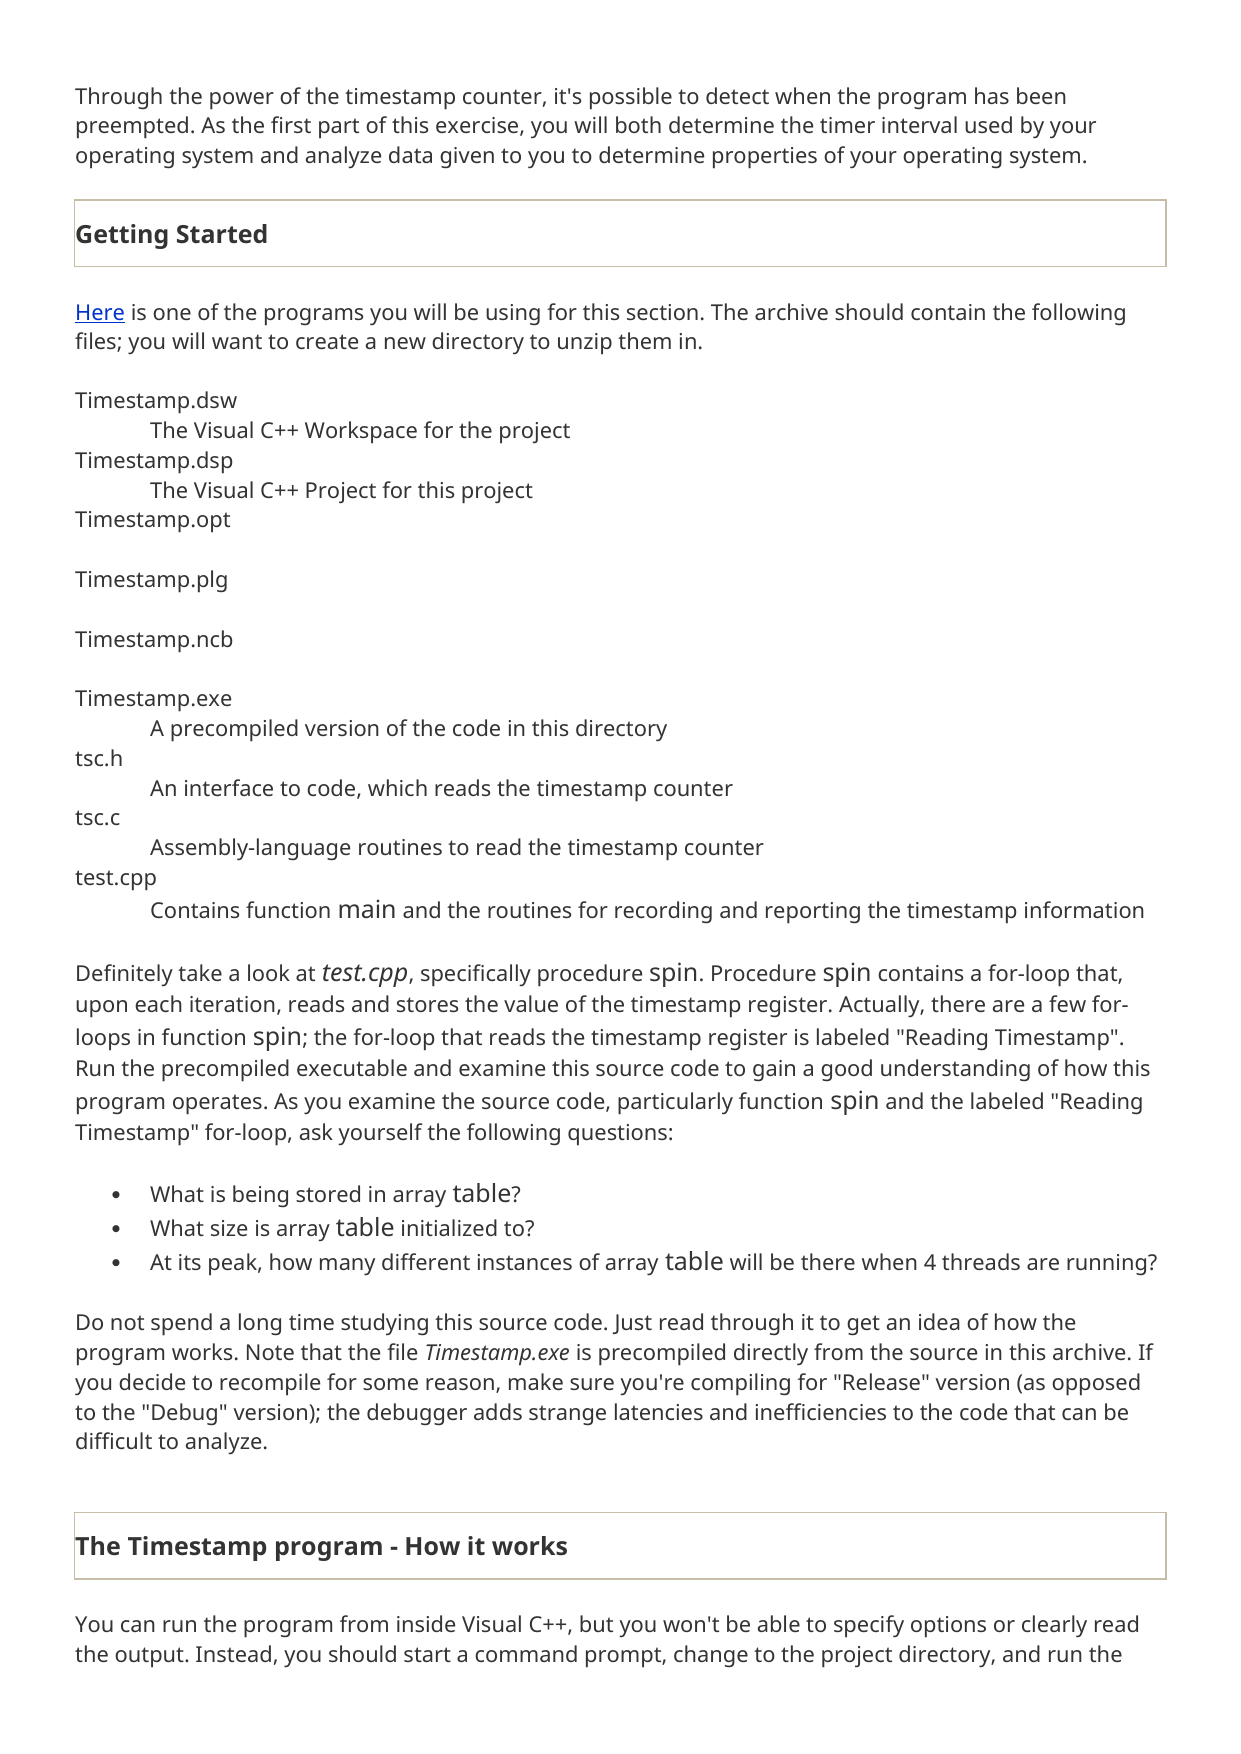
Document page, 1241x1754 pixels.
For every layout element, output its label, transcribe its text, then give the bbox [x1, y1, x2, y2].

text Timestamp.exe [75, 683, 1165, 713]
text Getting Started [75, 201, 1165, 266]
list What is being stored in array table? [112, 1176, 1165, 1210]
text Here is one of the programs you will be using for this section. The archive should contain the following files; you will want to create a new directory to unzip them in. [75, 297, 1165, 356]
text The Visual C++ Project for this project [150, 475, 1165, 504]
text Timestamp.plg [75, 564, 1165, 594]
text tsc.h [75, 743, 1165, 773]
text Definitely take a look at test.cpp, specifically procedure spin. Procedure spin contains a for-loop that, upon each iteration, reads and stores the value of the timestamp register. Actually, there are a few for-loops in function spin; the for-loop that reads the timestamp register is labeled "Reading Timestamp". Run the precompiled executable and examine this source code to gain a good understanding of how this program operates. As you examine the source code, particularly function spin and the labeled "Reading Timestamp" for-loop, ask yourself the following questions: [75, 955, 1165, 1147]
text An interface to code, which reads the timestamp counter [150, 773, 1165, 802]
text Timestamp.ncb [75, 624, 1165, 653]
text Do not spend a long time studying this source code. Just read through it to get an idea of how the program works. Note that the file Timestamp.exe is precompiled directly from the source in this archive. If you decide to recompile for some reason, make sure you're compiling for "Release" version (as opposed to the "Debug" version); the debugger adds strange latencies and inefficiencies to the code that can be difficult to analyze. [75, 1307, 1165, 1483]
text Contains function main and the routines for recording and reporting the timestamp information [150, 892, 1165, 926]
text Timestamp.dsw [75, 385, 1165, 415]
text A precompiled version of the code in this directory [150, 713, 1165, 743]
text tsc.c [75, 802, 1165, 832]
text Through the power of the timestamp counter, it's possible to detect when the program has been preempted. As the first part of this exercise, you will both determine the timer interval used by your operating system and analyze data given to you to determine properties of your operating system. [75, 81, 1165, 170]
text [75, 1609, 1165, 1669]
text Timestamp.dsp [75, 445, 1165, 475]
text The Visual C++ Workspace for the project [150, 415, 1165, 445]
text Timestamp.opt [75, 504, 1165, 534]
list What size is array table initialized to? [112, 1210, 1165, 1244]
list At its peak, how many different instances of array table will be there when 4 threads are running? [112, 1244, 1165, 1278]
text Assembly-language routines to read the timestamp counter [150, 832, 1165, 862]
text The Timestamp program - How it works [75, 1513, 1165, 1578]
text test.cpp [75, 862, 1165, 892]
